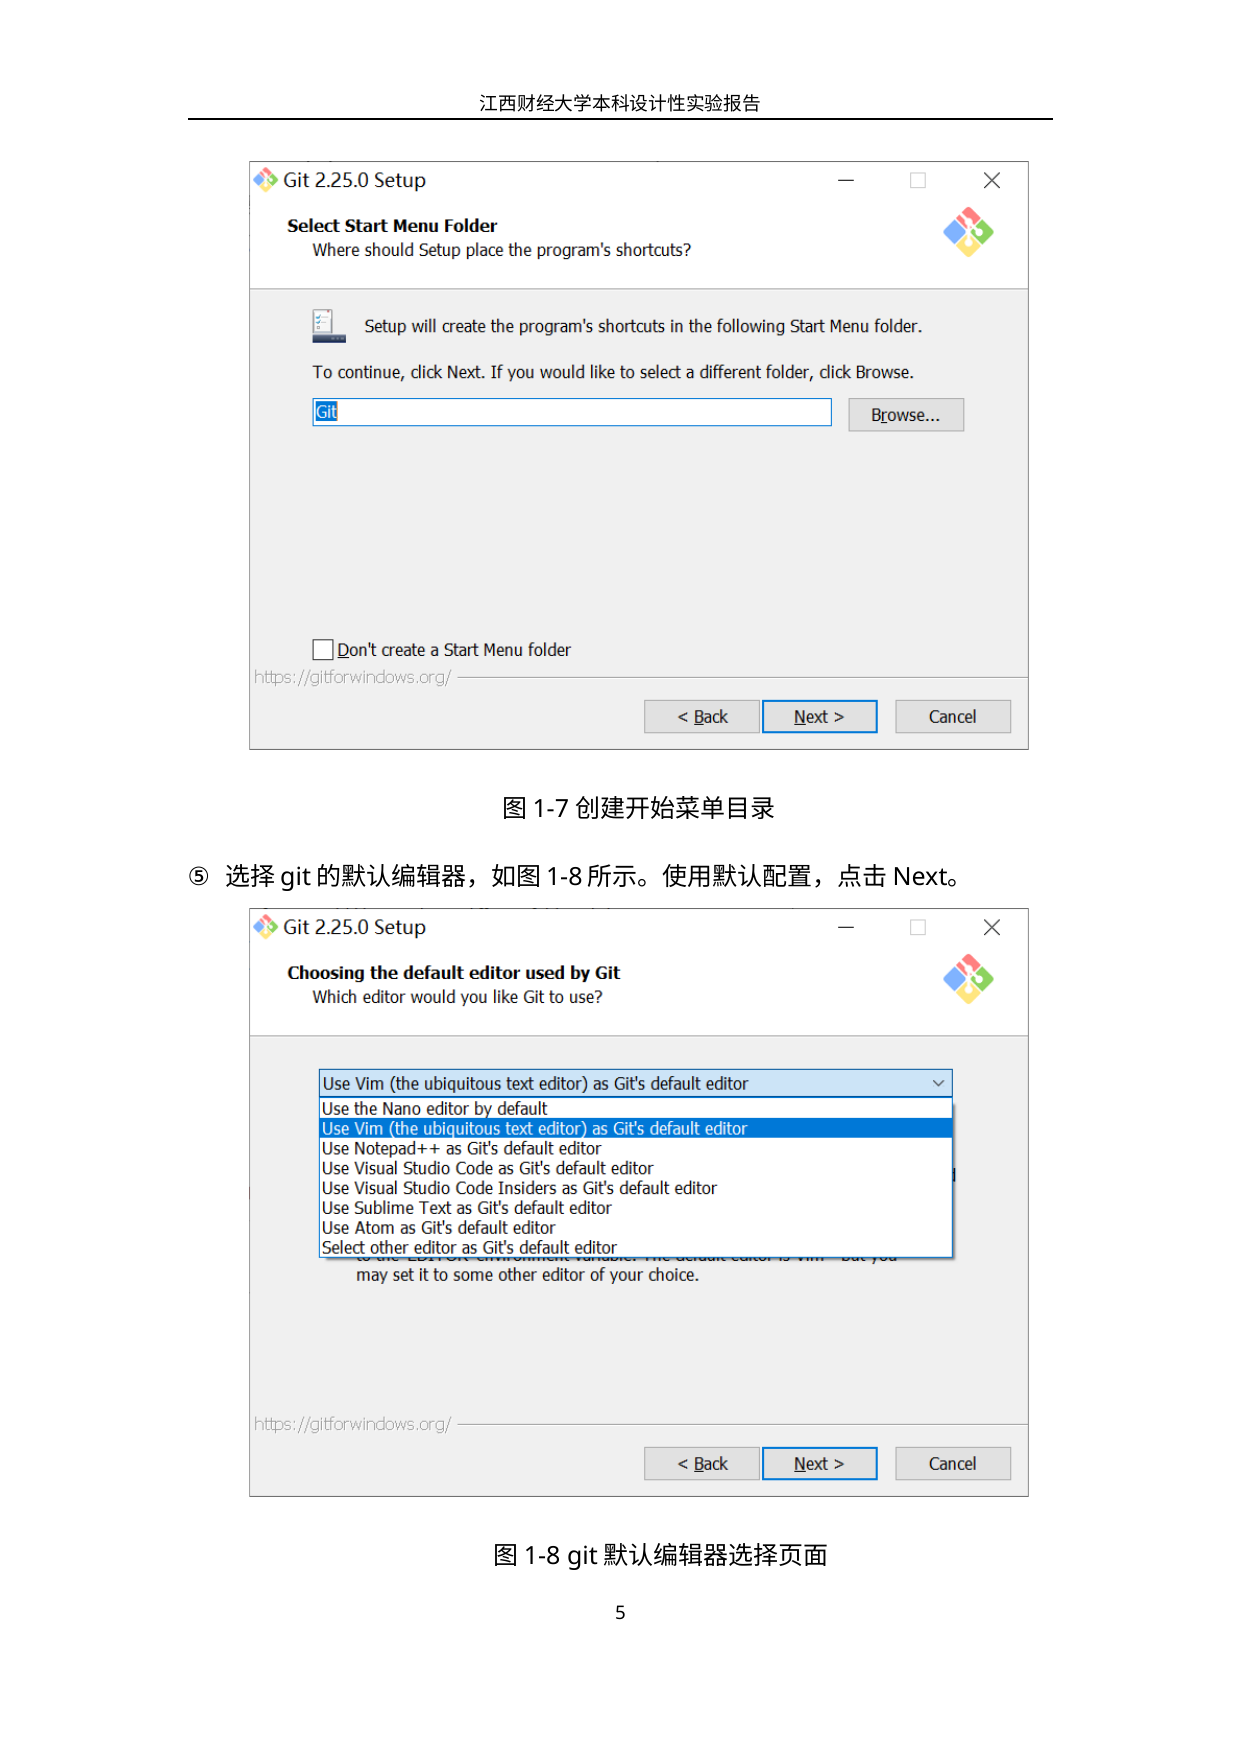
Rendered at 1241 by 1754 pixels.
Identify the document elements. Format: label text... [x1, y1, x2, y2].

list 选择git的默认编辑器，如图1-8所示。使用默认配置，点击Next。 [187, 841, 1053, 909]
list 图1-7 创建开始菜单目录 [225, 773, 1053, 841]
list 图1-8 git默认编辑器选择页面 [269, 1520, 1053, 1588]
picture [249, 908, 1029, 1497]
picture [249, 161, 1029, 750]
